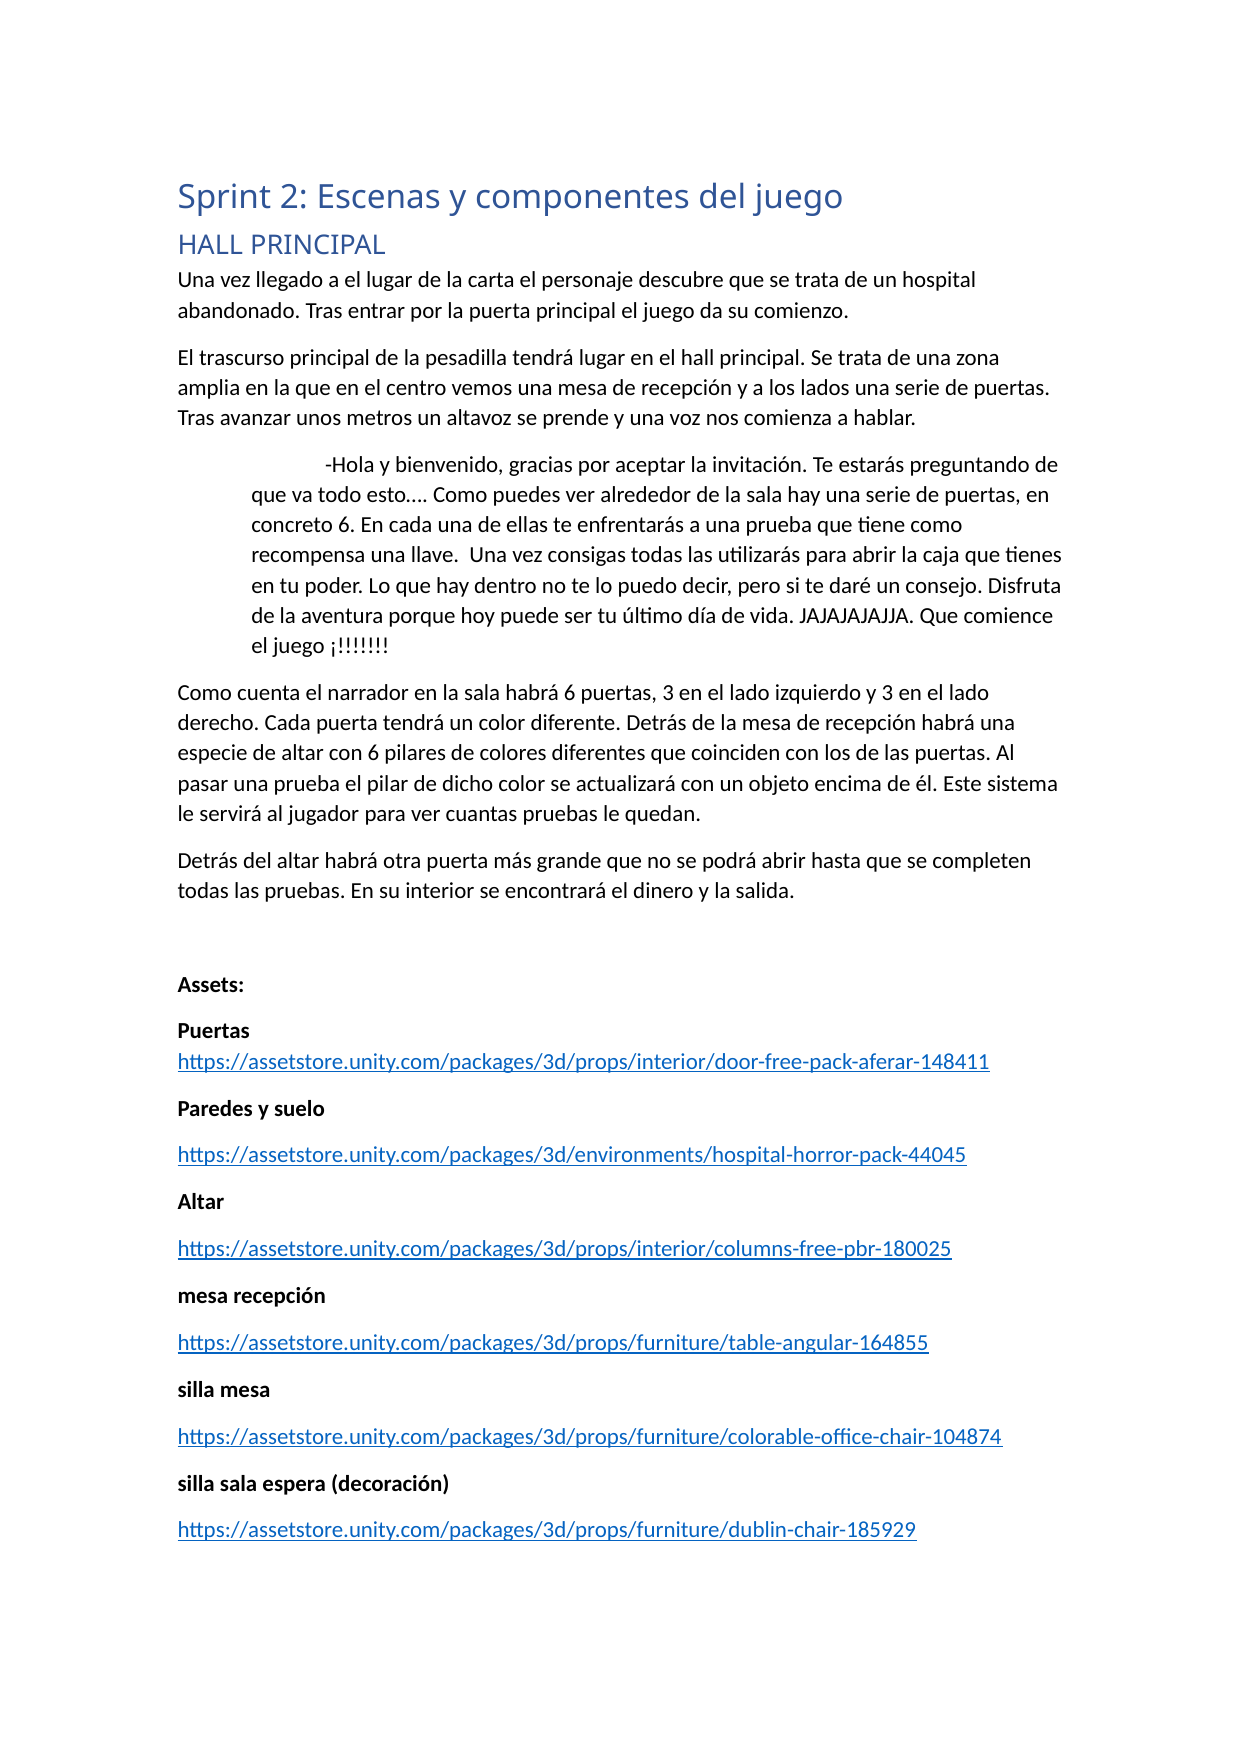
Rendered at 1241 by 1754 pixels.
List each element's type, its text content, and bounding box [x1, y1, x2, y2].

text Puertas https://assetstore.unity.com/packages/3d/props/interior/door-free-pack-aferar-148411 [177, 1017, 1063, 1075]
text mesa recepción [177, 1281, 1063, 1309]
subtitle Sprint 2: Escenas y componentes del juego [177, 173, 1063, 218]
text Detrás del altar habrá otra puerta más grande que no se podrá abrir hasta que se completen todas las pruebas. En su interior se encontrará el dinero y la salida. [177, 846, 1063, 904]
subtitle HALL PRINCIPAL [177, 226, 1063, 263]
text https://assetstore.unity.com/packages/3d/props/interior/columns-free-pbr-180025 [177, 1234, 1063, 1262]
text https://assetstore.unity.com/packages/3d/props/furniture/dublin-chair-185929 [177, 1516, 1063, 1543]
text Paredes y suelo [177, 1094, 1063, 1122]
text Assets: [177, 970, 1063, 998]
text https://assetstore.unity.com/packages/3d/props/furniture/table-angular-164855 [177, 1328, 1063, 1356]
text silla mesa [177, 1375, 1063, 1403]
text https://assetstore.unity.com/packages/3d/props/furniture/colorable-office-chair-104874 [177, 1422, 1063, 1450]
text -Hola y bienvenido, gracias por aceptar la invitación. Te estarás preguntando de que va todo esto…. Como puedes ver alrededor de la sala hay una serie de puertas, en concreto 6. En cada una de ellas te enfrentarás a una prueba que tiene como recompensa una llave. Una vez consigas todas las utilizarás para abrir la caja que tienes en tu poder. Lo que hay dentro no te lo puedo decir, pero si te daré un consejo. Disfruta de la aventura porque hoy puede ser tu último día de vida. JAJAJAJAJJA. Que comience el juego ¡!!!!!!! [251, 450, 1063, 659]
text https://assetstore.unity.com/packages/3d/environments/hospital-horror-pack-44045 [177, 1141, 1063, 1168]
text silla sala espera (decoración) [177, 1469, 1063, 1497]
text Como cuenta el narrador en la sala habrá 6 puertas, 3 en el lado izquierdo y 3 en el lado derecho. Cada puerta tendrá un color diferente. Detrás de la mesa de recepción habrá una especie de altar con 6 pilares de colores diferentes que coinciden con los de las puertas. Al pasar una prueba el pilar de dicho color se actualizará con un objeto encima de él. Este sistema le servirá al jugador para ver cuantas pruebas le quedan. [177, 678, 1063, 827]
text Una vez llegado a el lugar de la carta el personaje descubre que se trata de un hospital abandonado. Tras entrar por la puerta principal el juego da su comienzo. [177, 266, 1063, 324]
text El trascurso principal de la pesadilla tendrá lugar en el hall principal. Se trata de una zona amplia en la que en el centro vemos una mesa de recepción y a los lados una serie de puertas. Tras avanzar unos metros un altavoz se prende y una voz nos comienza a hablar. [177, 343, 1063, 431]
text Altar [177, 1187, 1063, 1215]
